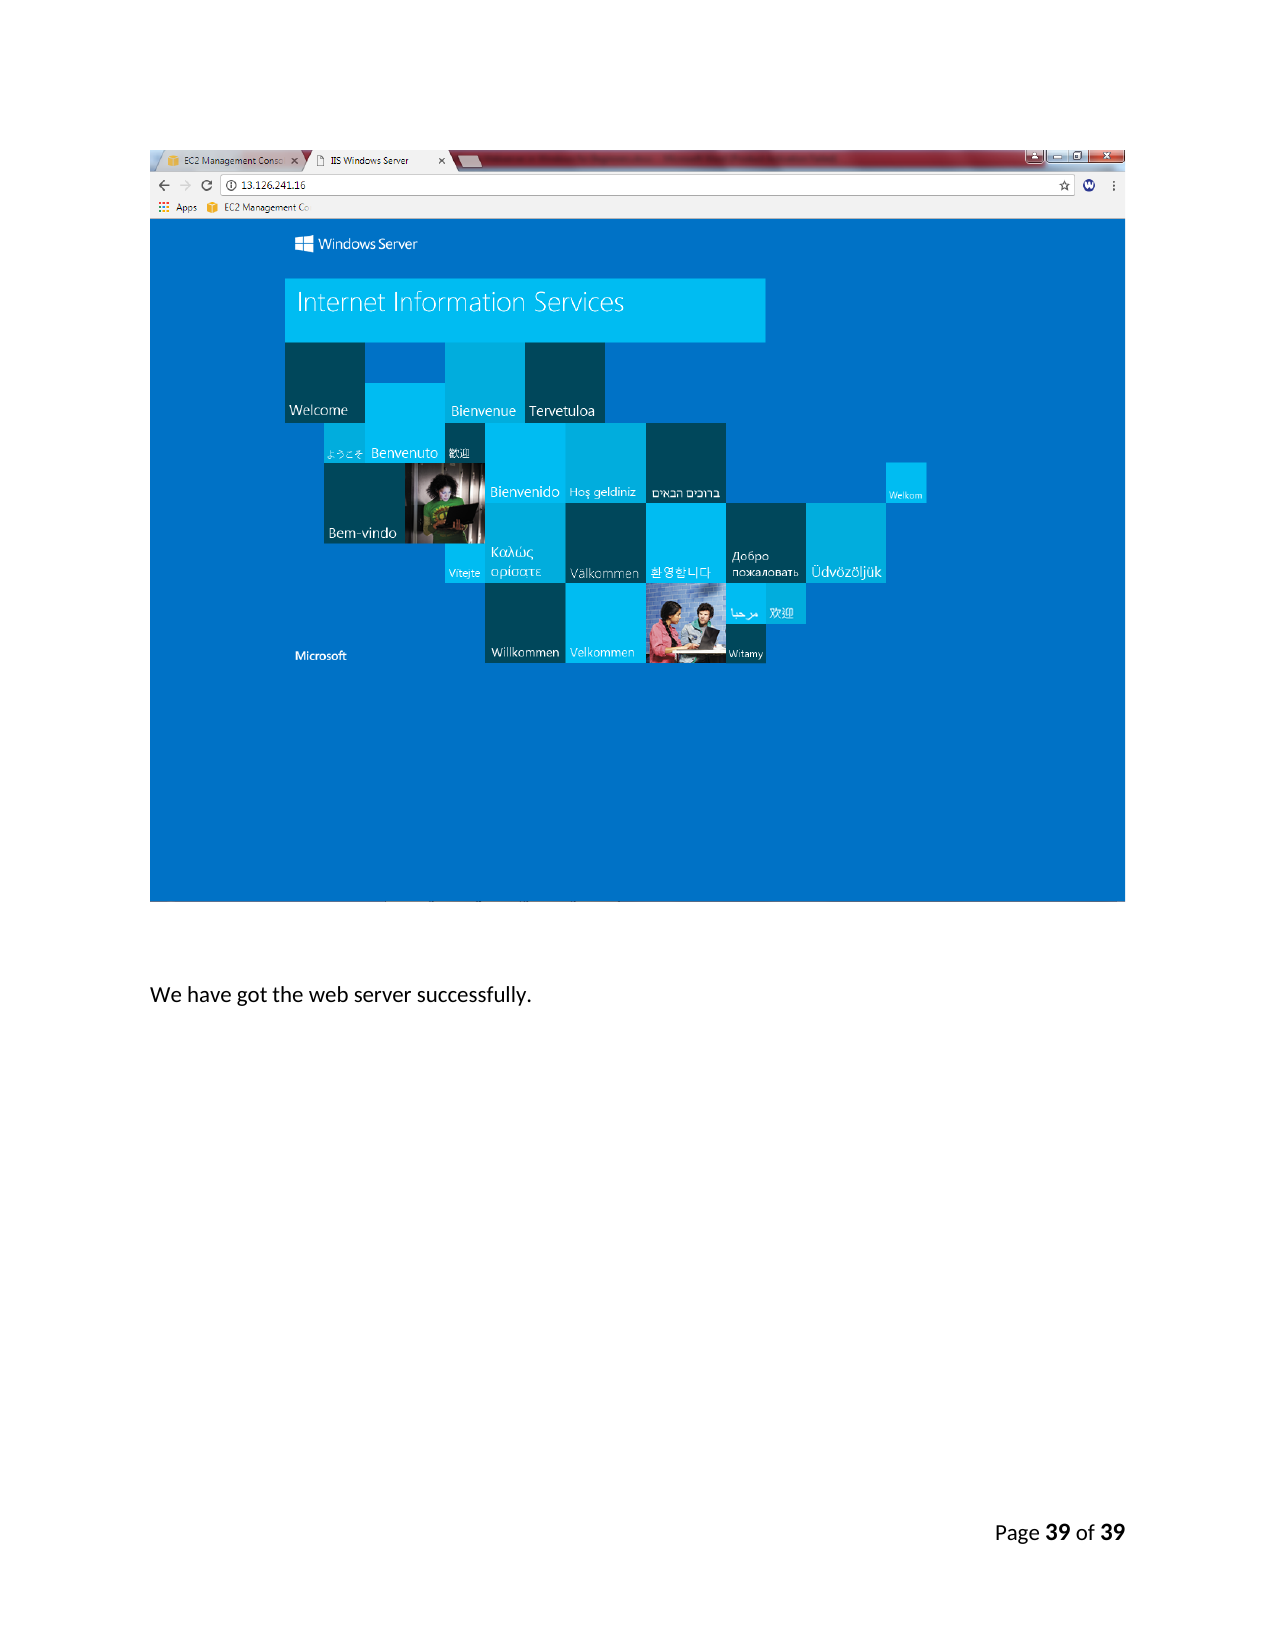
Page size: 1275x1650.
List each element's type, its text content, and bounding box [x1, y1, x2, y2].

text We have got the web server successfully. [150, 980, 1125, 1008]
picture [150, 150, 1125, 902]
